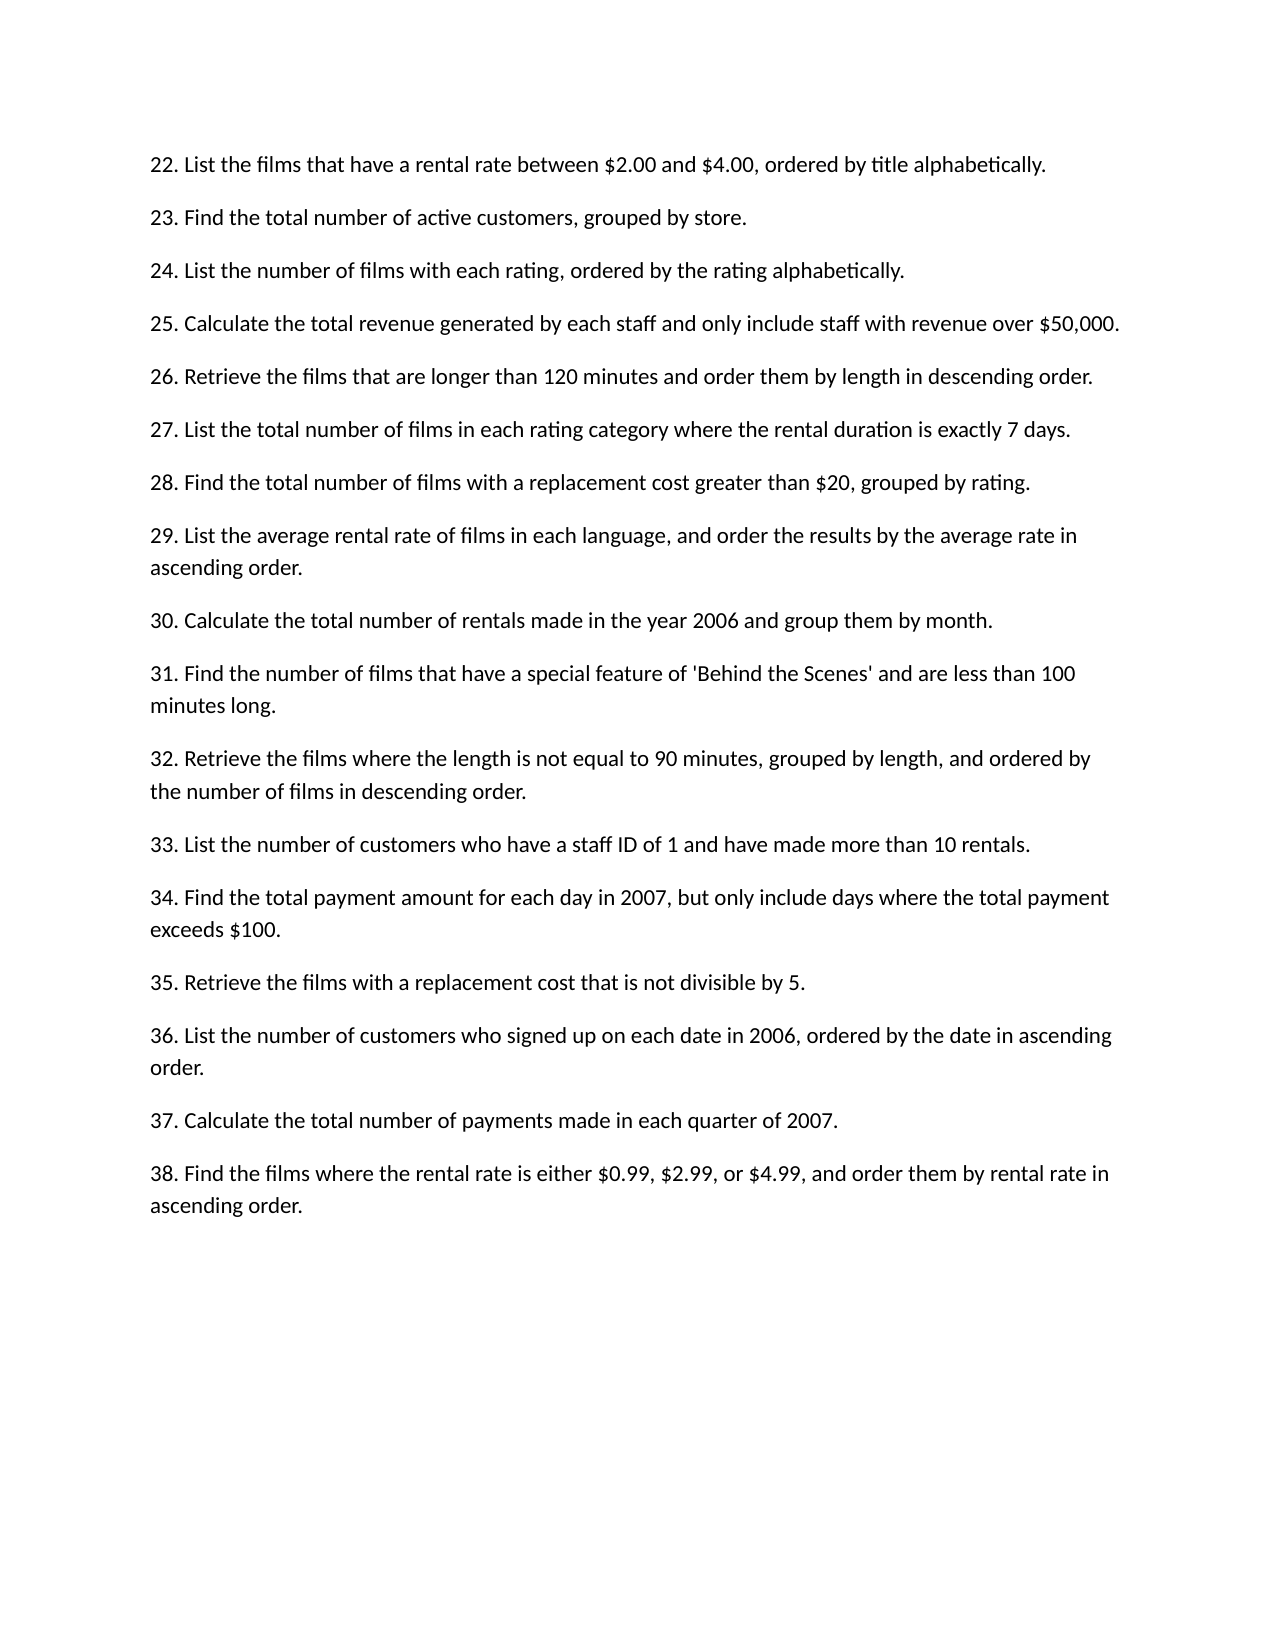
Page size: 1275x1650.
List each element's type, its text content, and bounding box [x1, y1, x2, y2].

text 25. Calculate the total revenue generated by each staff and only include staff with revenue over $50,000. [150, 309, 1125, 337]
text 37. Calculate the total number of payments made in each quarter of 2007. [150, 1106, 1125, 1134]
text 30. Calculate the total number of rentals made in the year 2006 and group them by month. [150, 606, 1125, 634]
text 33. List the number of customers who have a staff ID of 1 and have made more than 10 rentals. [150, 830, 1125, 858]
text 35. Retrieve the films with a replacement cost that is not divisible by 5. [150, 968, 1125, 996]
text 34. Find the total payment amount for each day in 2007, but only include days where the total payment exceeds $100. [150, 883, 1125, 943]
text 27. List the total number of films in each rating category where the rental duration is exactly 7 days. [150, 415, 1125, 443]
text 23. Find the total number of active customers, grouped by store. [150, 203, 1125, 231]
text 22. List the films that have a rental rate between $2.00 and $4.00, ordered by title alphabetically. [150, 150, 1125, 178]
text 24. List the number of films with each rating, ordered by the rating alphabetically. [150, 256, 1125, 284]
text 31. Find the number of films that have a special feature of 'Behind the Scenes' and are less than 100 minutes long. [150, 659, 1125, 719]
text 32. Retrieve the films where the length is not equal to 90 minutes, grouped by length, and ordered by the number of films in descending order. [150, 744, 1125, 805]
text 26. Retrieve the films that are longer than 120 minutes and order them by length in descending order. [150, 362, 1125, 390]
text 29. List the average rental rate of films in each language, and order the results by the average rate in ascending order. [150, 521, 1125, 581]
text 28. Find the total number of films with a replacement cost greater than $20, grouped by rating. [150, 468, 1125, 496]
text 38. Find the films where the rental rate is either $0.99, $2.99, or $4.99, and order them by rental rate in ascending order. [150, 1159, 1125, 1219]
text 36. List the number of customers who signed up on each date in 2006, ordered by the date in ascending order. [150, 1021, 1125, 1081]
